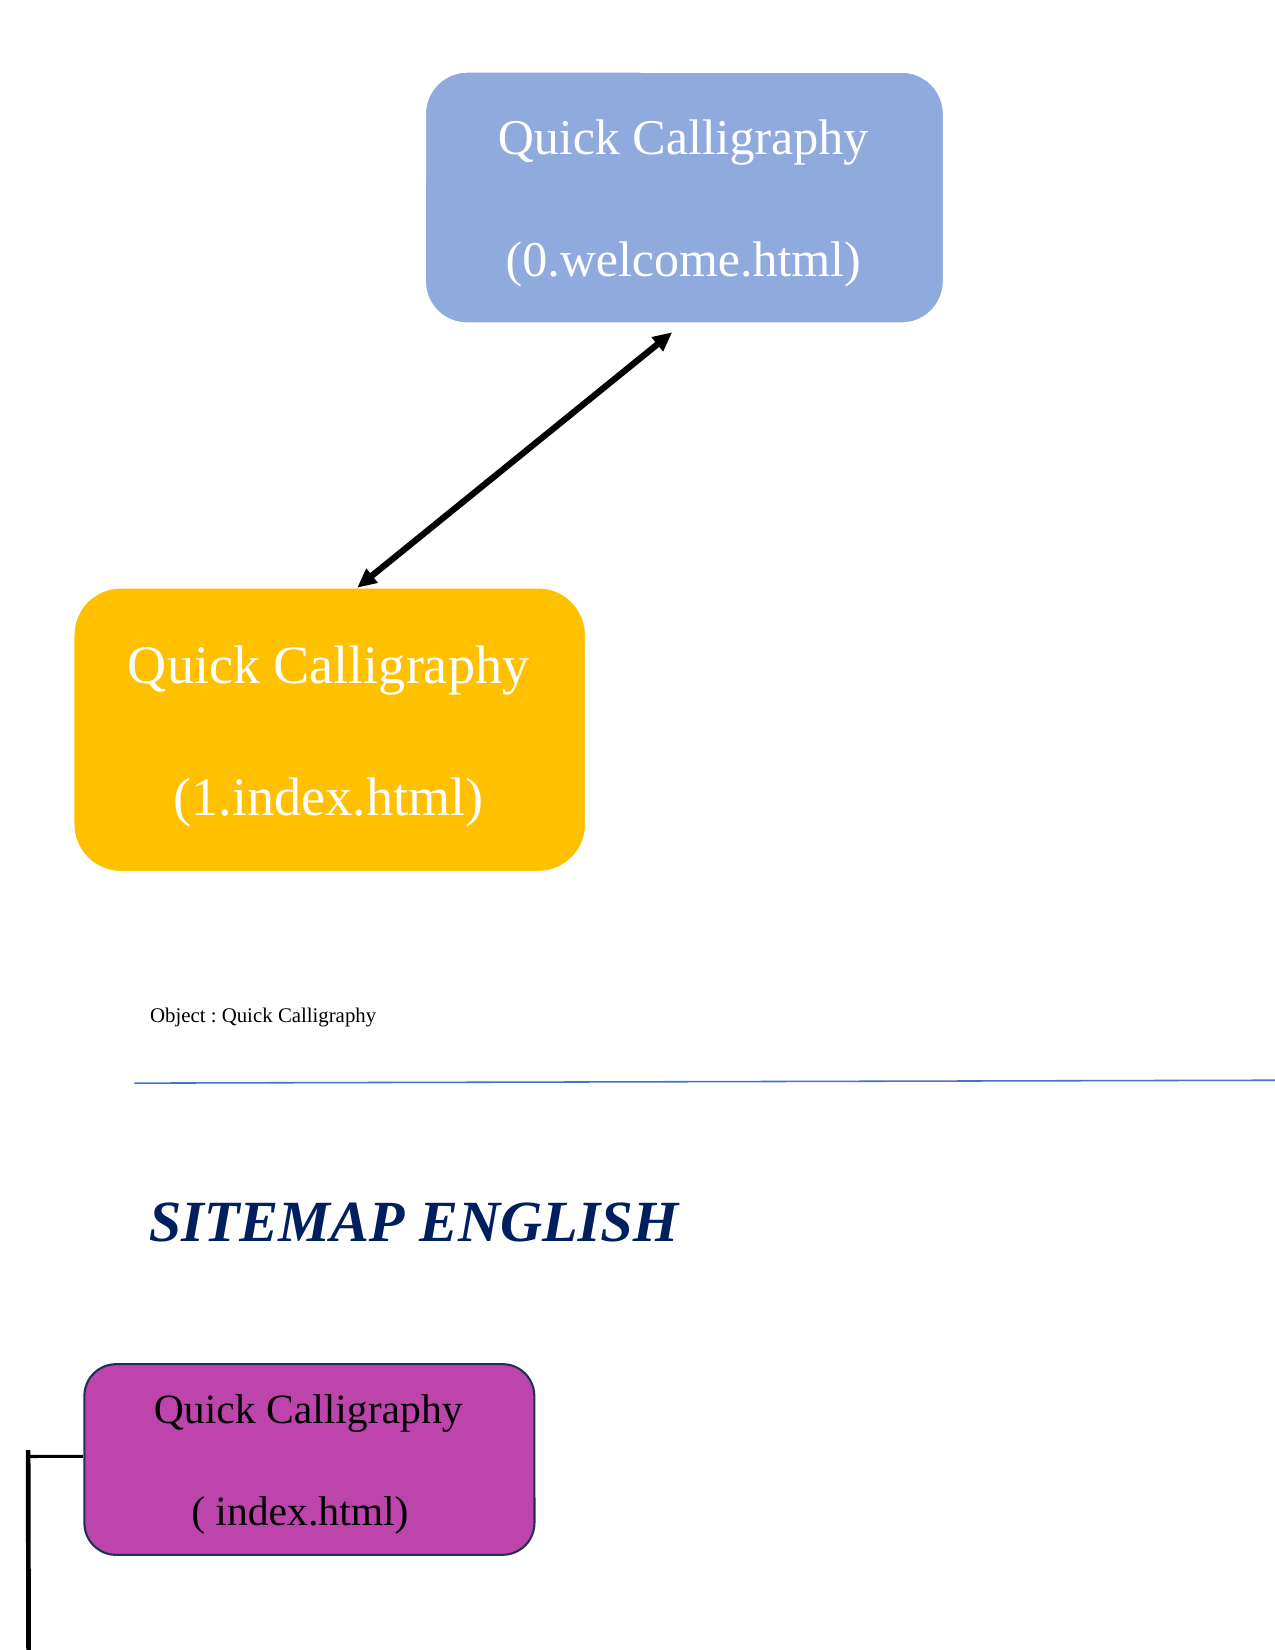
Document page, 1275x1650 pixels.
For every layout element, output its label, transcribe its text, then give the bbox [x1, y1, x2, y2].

text SITEMAP ENGLISH [148, 1191, 864, 1255]
text Object : Quick Calligraphy [150, 1003, 1125, 1027]
